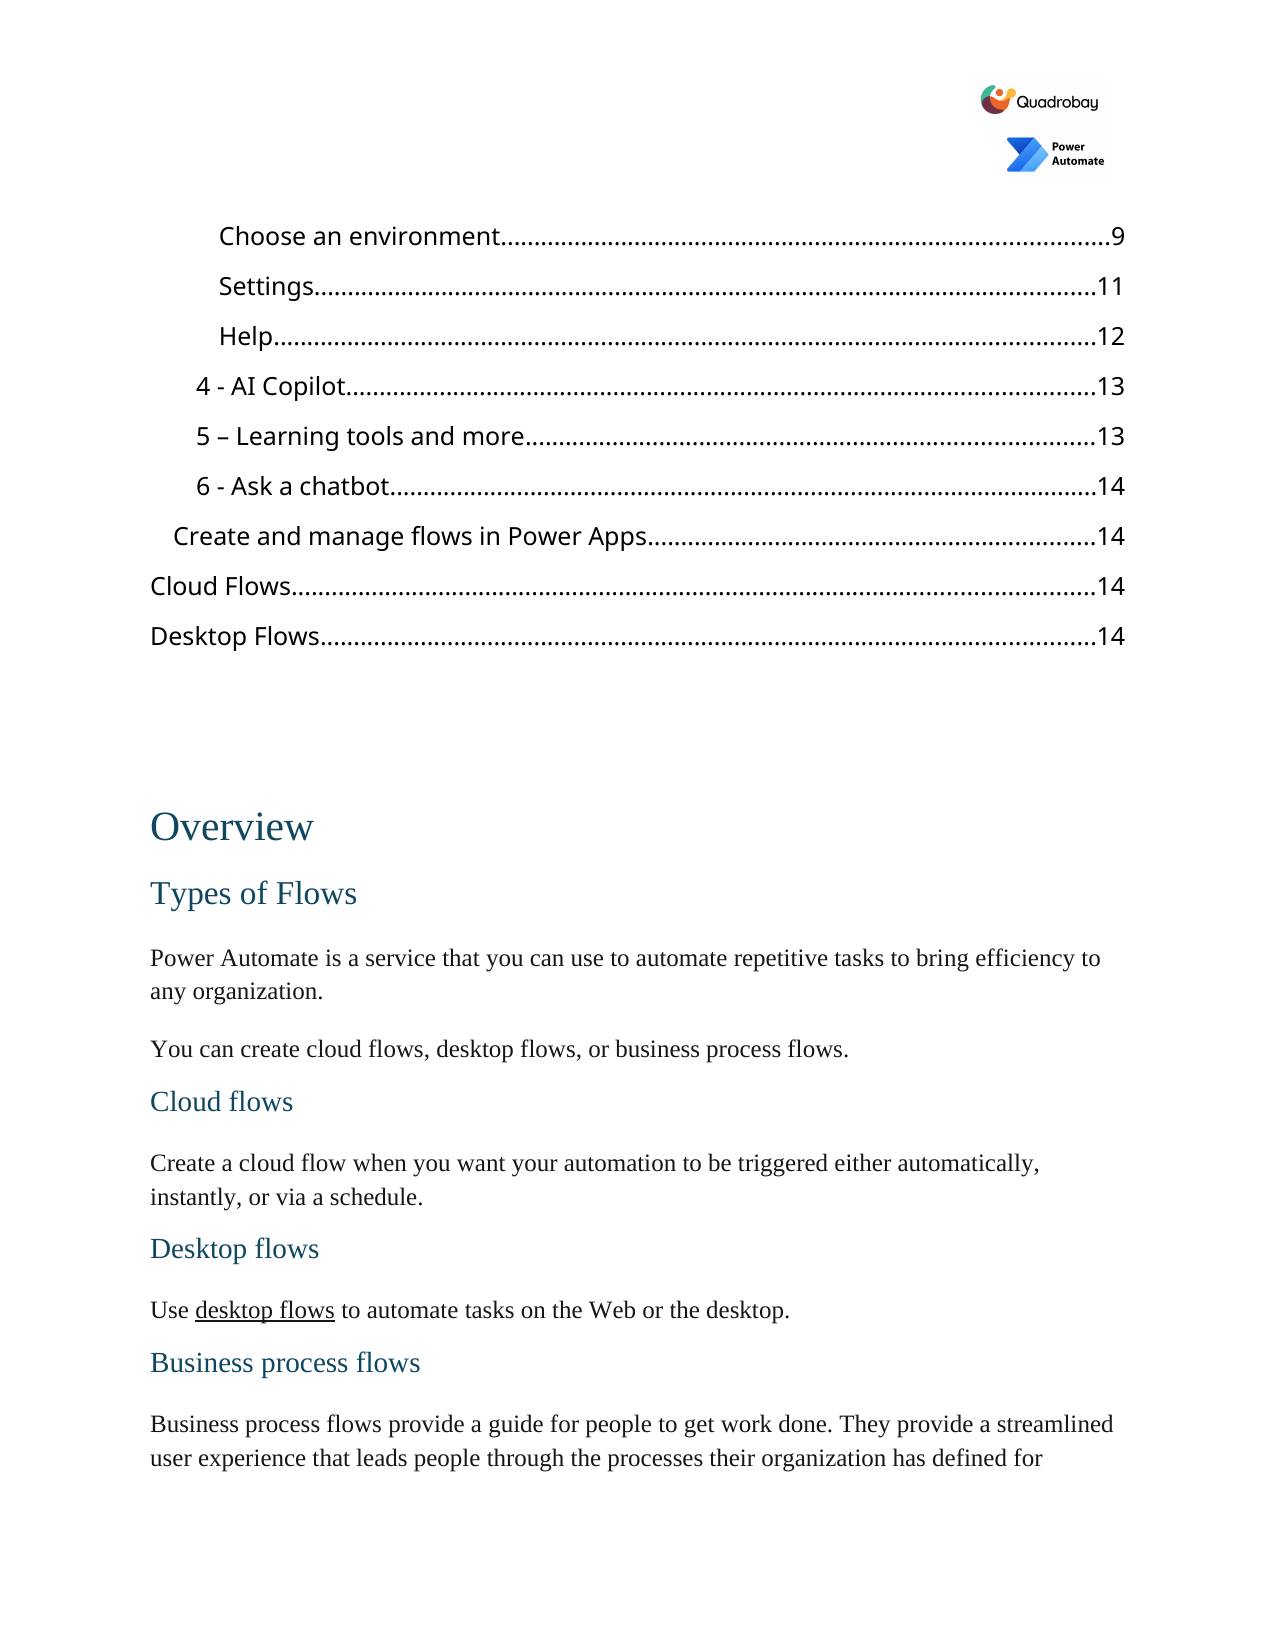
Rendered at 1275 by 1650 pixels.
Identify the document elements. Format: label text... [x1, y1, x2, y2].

subtitle Cloud flows [150, 1084, 1125, 1118]
subtitle Types of Flows [150, 873, 1125, 912]
subtitle Desktop flows [150, 1232, 1125, 1265]
subtitle Business process flows [150, 1345, 1125, 1379]
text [150, 1409, 1125, 1471]
text Power Automate is a service that you can use to automate repetitive tasks to bring efficiency to any organization. [150, 943, 1125, 1005]
text You can create cloud flows, desktop flows, or business process flows. [150, 1034, 1125, 1063]
text Use desktop flows to automate tasks on the Web or the desktop. [150, 1295, 1125, 1324]
text Create a cloud flow when you want your automation to be triggered either automatically, instantly, or via a schedule. [150, 1148, 1125, 1210]
subtitle Overview [150, 801, 1125, 849]
